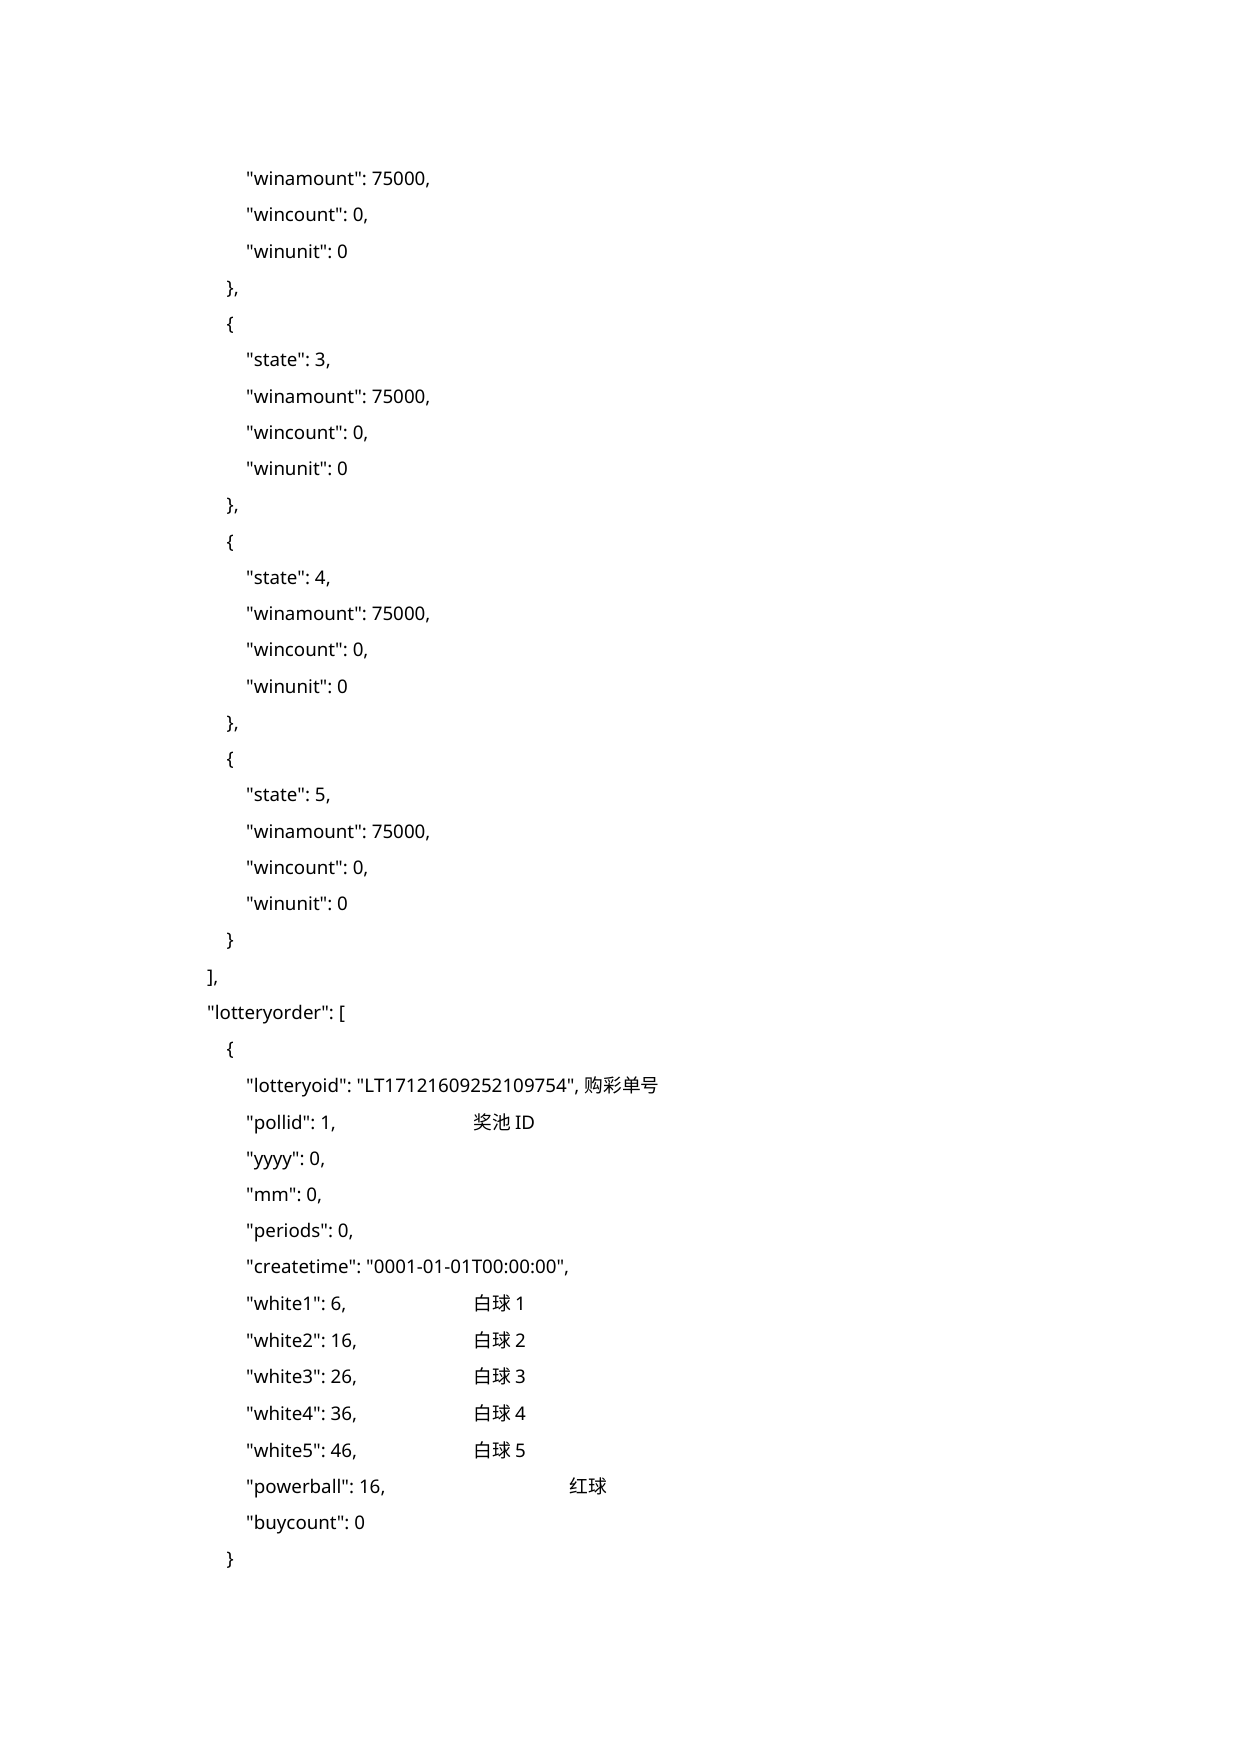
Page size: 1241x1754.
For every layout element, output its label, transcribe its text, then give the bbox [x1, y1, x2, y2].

text "pollid": 1, 奖池ID [187, 1105, 1053, 1137]
text "createtime": "0001-01-01T00:00:00", [187, 1250, 1053, 1283]
text }, [187, 706, 1053, 738]
text "wincount": 0, [187, 851, 1053, 883]
text "powerball": 16, 红球 [187, 1469, 1053, 1502]
text "wincount": 0, [187, 198, 1053, 231]
text "buycount": 0 [187, 1506, 1053, 1538]
text "winamount": 75000, [187, 379, 1053, 412]
text { [187, 1032, 1053, 1064]
text "winamount": 75000, [187, 814, 1053, 847]
text }, [187, 488, 1053, 521]
text "yyyy": 0, [187, 1141, 1053, 1174]
text "wincount": 0, [187, 633, 1053, 666]
text "lotteryoid": "LT17121609252109754", 购彩单号 [187, 1068, 1053, 1101]
text "mm": 0, [187, 1178, 1053, 1210]
text } [187, 1542, 1053, 1574]
text { [187, 742, 1053, 774]
text "state": 5, [187, 778, 1053, 811]
text "white4": 36, 白球4 [187, 1396, 1053, 1428]
text { [187, 307, 1053, 339]
text } [187, 923, 1053, 956]
text "state": 4, [187, 561, 1053, 593]
text "periods": 0, [187, 1214, 1053, 1246]
text "lotteryorder": [ [187, 996, 1053, 1028]
text "winunit": 0 [187, 887, 1053, 919]
text "wincount": 0, [187, 416, 1053, 448]
text ], [187, 959, 1053, 992]
text "winamount": 75000, [187, 597, 1053, 629]
text "winamount": 75000, [187, 162, 1053, 194]
text }, [187, 271, 1053, 303]
text "white1": 6, 白球1 [187, 1286, 1053, 1319]
text "winunit": 0 [187, 452, 1053, 484]
text "winunit": 0 [187, 669, 1053, 702]
text { [187, 524, 1053, 557]
text "state": 3, [187, 343, 1053, 376]
text "white5": 46, 白球5 [187, 1433, 1053, 1465]
text "winunit": 0 [187, 234, 1053, 267]
text "white3": 26, 白球3 [187, 1359, 1053, 1392]
text "white2": 16, 白球2 [187, 1323, 1053, 1355]
